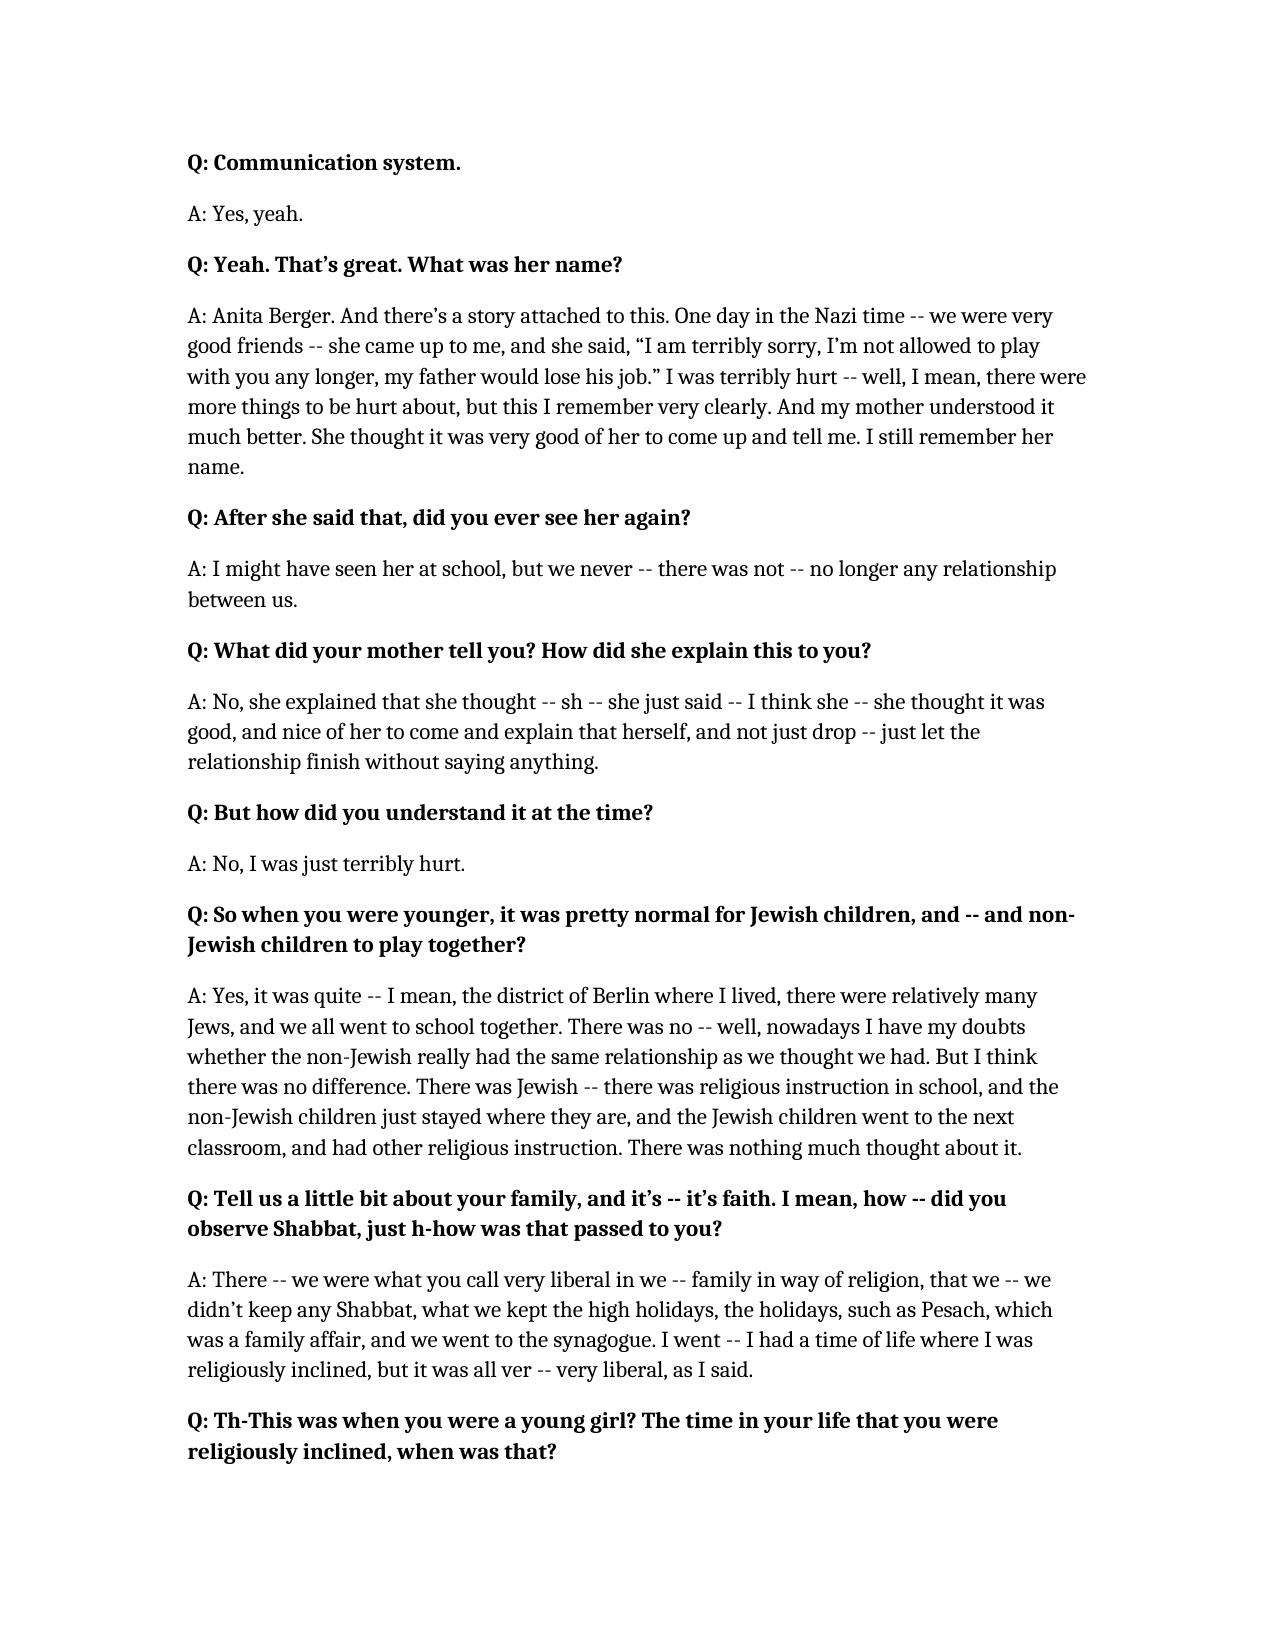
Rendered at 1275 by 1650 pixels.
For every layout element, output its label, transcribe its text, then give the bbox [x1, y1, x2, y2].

text A: No, she explained that she thought -- sh -- she just said -- I think she -- she thought it was good, and nice of her to come and explain that herself, and not just drop -- just let the relationship finish without saying anything. [187, 688, 1087, 775]
text Q: But how did you understand it at the time? [187, 800, 1087, 826]
text Q: What did your mother tell you? How did she explain this to you? [187, 637, 1087, 664]
text Q: After she said that, did you ever see her again? [187, 505, 1087, 532]
text A: There -- we were what you call very liberal in we -- family in way of religion, that we -- we didn’t keep any Shabbat, what we kept the high holidays, the holidays, such as Pesach, which was a family affair, and we went to the synagogue. I went -- I had a time of life where I was religiously inclined, but it was all ver -- very liberal, as I said. [187, 1267, 1087, 1384]
text Q: So when you were younger, it was pretty normal for Jewish children, and -- and non- Jewish children to play together? [187, 902, 1087, 959]
text A: Anita Berger. And there’s a story attached to this. One day in the Nazi time -- we were very good friends -- she came up to me, and she said, “I am terribly sorry, I’m not allowed to play with you any longer, my father would lose his job.” I was terribly hurt -- well, I mean, there were more things to be hurt about, but this I remember very clearly. And my mother understood it much better. She thought it was very good of her to come up and tell me. I still remember her name. [187, 303, 1087, 481]
text Q: Yeah. That’s great. What was her name? [187, 252, 1087, 278]
text A: Yes, yeah. [187, 201, 1087, 227]
text A: Yes, it was quite -- I mean, the district of Berlin where I lived, there were relatively many Jews, and we all went to school together. There was no -- well, nowadays I have my doubts whether the non-Jewish really had the same relationship as we thought we had. But I think there was no difference. There was Jewish -- there was religious instruction in school, and the non-Jewish children just stayed where they are, and the Jewish children went to the next classroom, and had other religious instruction. There was nothing much thought about it. [187, 983, 1087, 1161]
text Q: Tell us a little bit about your family, and it’s -- it’s faith. I mean, how -- did you observe Shabbat, just h-how was that passed to you? [187, 1185, 1087, 1242]
text A: I might have seen her at school, but we never -- there was not -- no longer any relationship between us. [187, 556, 1087, 613]
text Q: Communication system. [187, 150, 1087, 176]
text A: No, I was just terribly hurt. [187, 851, 1087, 877]
text Q: Th-This was when you were a young girl? The time in your life that you were religiously inclined, when was that? [187, 1408, 1087, 1465]
